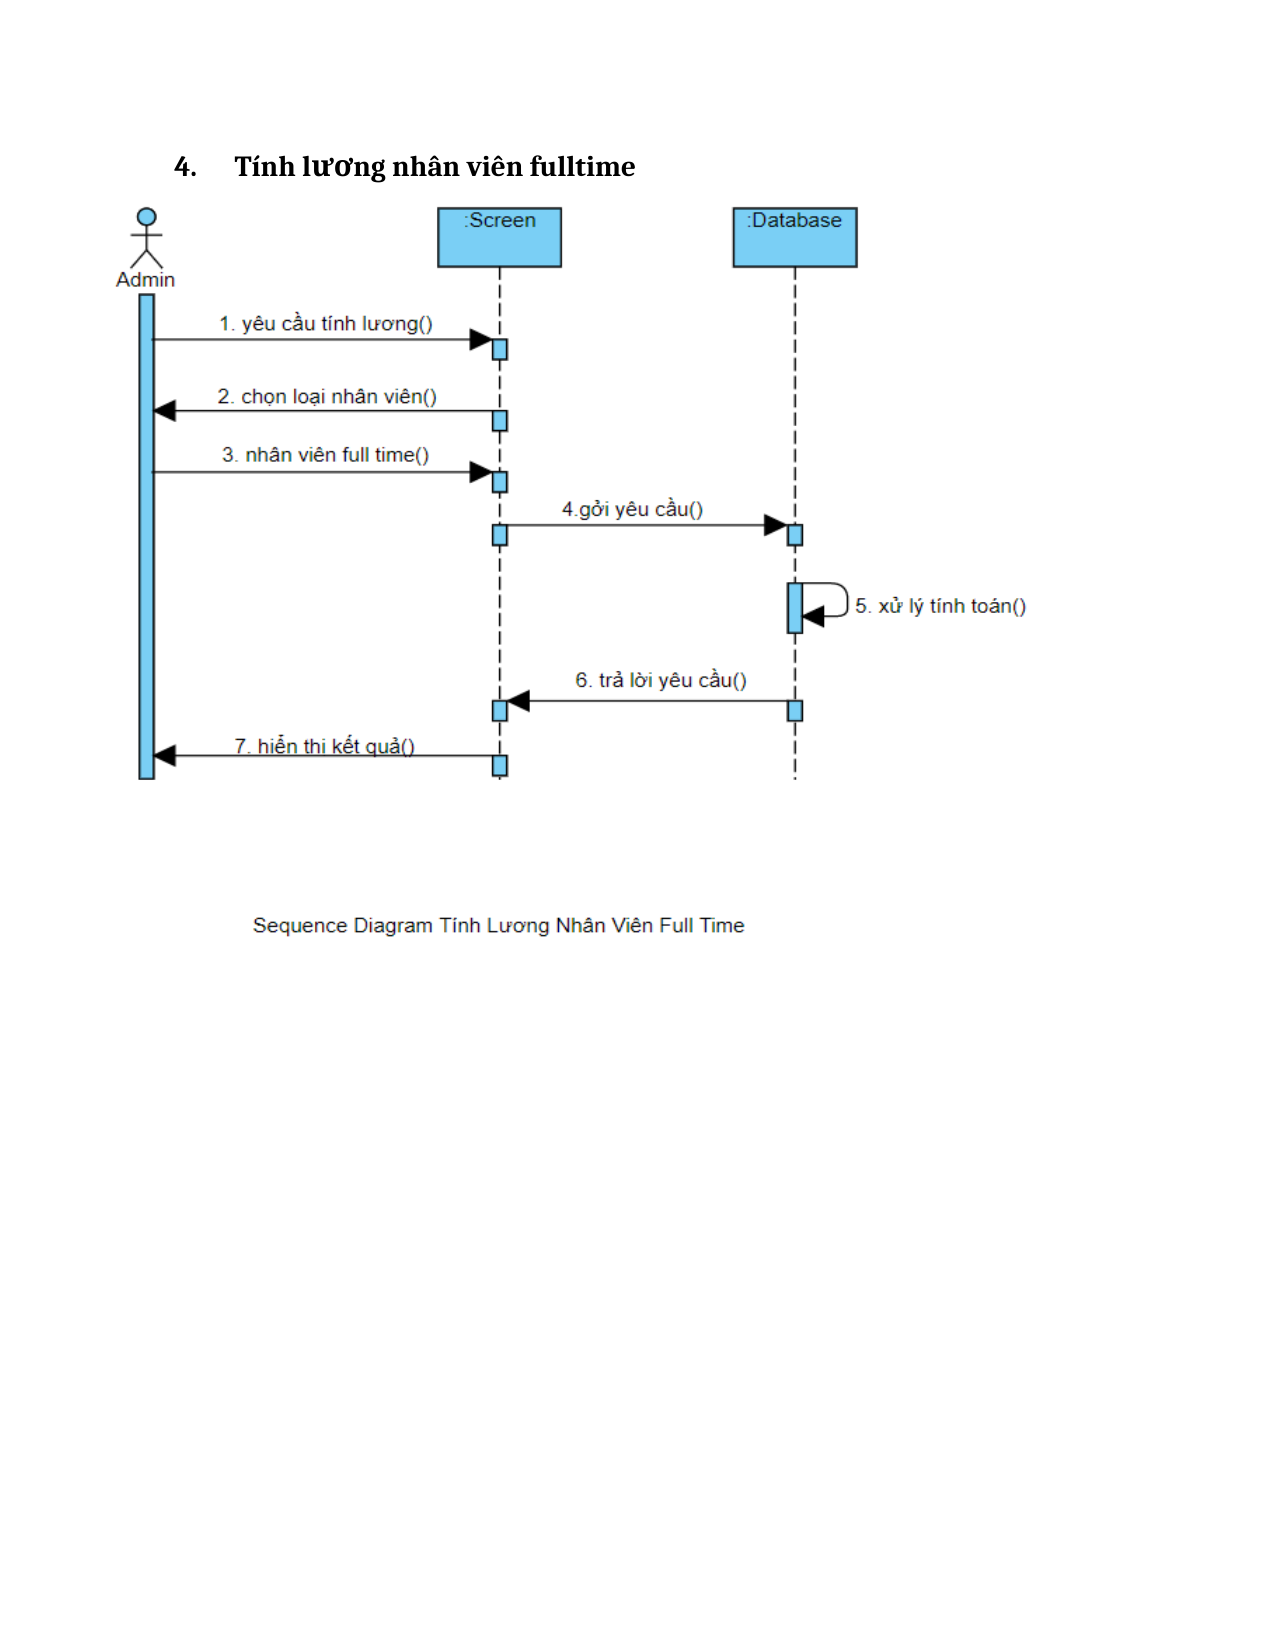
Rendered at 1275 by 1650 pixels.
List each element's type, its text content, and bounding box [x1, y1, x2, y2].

subtitle Tính lương nhân viên fulltime [197, 150, 1191, 183]
picture [84, 186, 1060, 959]
